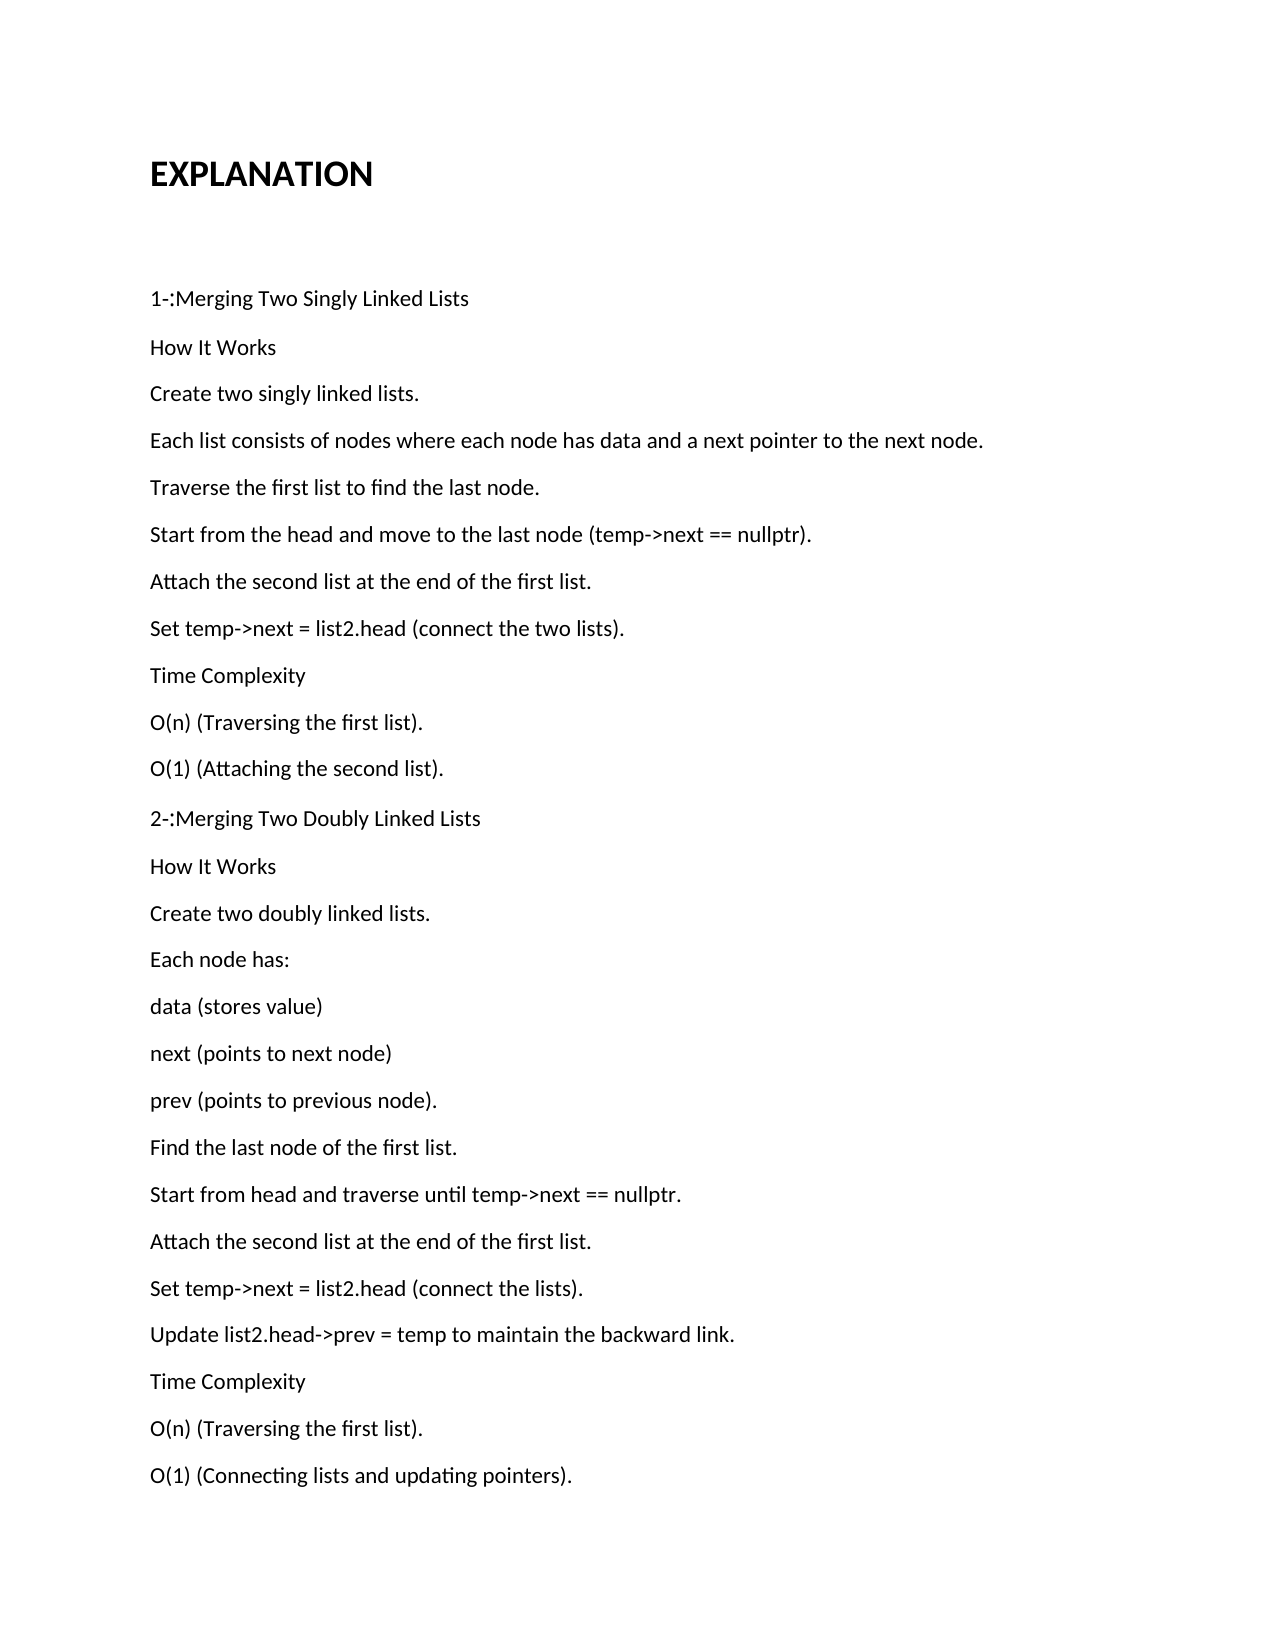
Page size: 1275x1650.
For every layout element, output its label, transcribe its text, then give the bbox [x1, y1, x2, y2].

text Traverse the first list to find the last node. [150, 473, 1125, 501]
text data (stores value) [150, 992, 1125, 1021]
text O(n) (Traversing the first list). [150, 1414, 1125, 1442]
text How It Works [150, 333, 1125, 361]
text prev (points to previous node). [150, 1086, 1125, 1114]
text 1️-:Merging Two Singly Linked Lists [150, 282, 1125, 313]
text O(1) (Connecting lists and updating pointers). [150, 1461, 1125, 1489]
text O(1) (Attaching the second list). [150, 754, 1125, 783]
text Create two doubly linked lists. [150, 899, 1125, 927]
text Each node has: [150, 946, 1125, 974]
text Time Complexity [150, 661, 1125, 689]
text O(n) (Traversing the first list). [150, 708, 1125, 736]
text Create two singly linked lists. [150, 379, 1125, 408]
text Start from head and traverse until temp->next == nullptr. [150, 1180, 1125, 1208]
text Update list2.head->prev = temp to maintain the backward link. [150, 1321, 1125, 1349]
text Attach the second list at the end of the first list. [150, 1227, 1125, 1255]
text next (points to next node) [150, 1039, 1125, 1067]
text Attach the second list at the end of the first list. [150, 567, 1125, 595]
text Set temp->next = list2.head (connect the two lists). [150, 614, 1125, 642]
text Each list consists of nodes where each node has data and a next pointer to the next node. [150, 426, 1125, 454]
text Time Complexity [150, 1367, 1125, 1396]
text How It Works [150, 852, 1125, 880]
text 2️-:Merging Two Doubly Linked Lists [150, 801, 1125, 833]
text EXPLANATION [150, 150, 1125, 196]
text Start from the head and move to the last node (temp->next == nullptr). [150, 520, 1125, 548]
text Find the last node of the first list. [150, 1133, 1125, 1161]
text Set temp->next = list2.head (connect the lists). [150, 1274, 1125, 1302]
